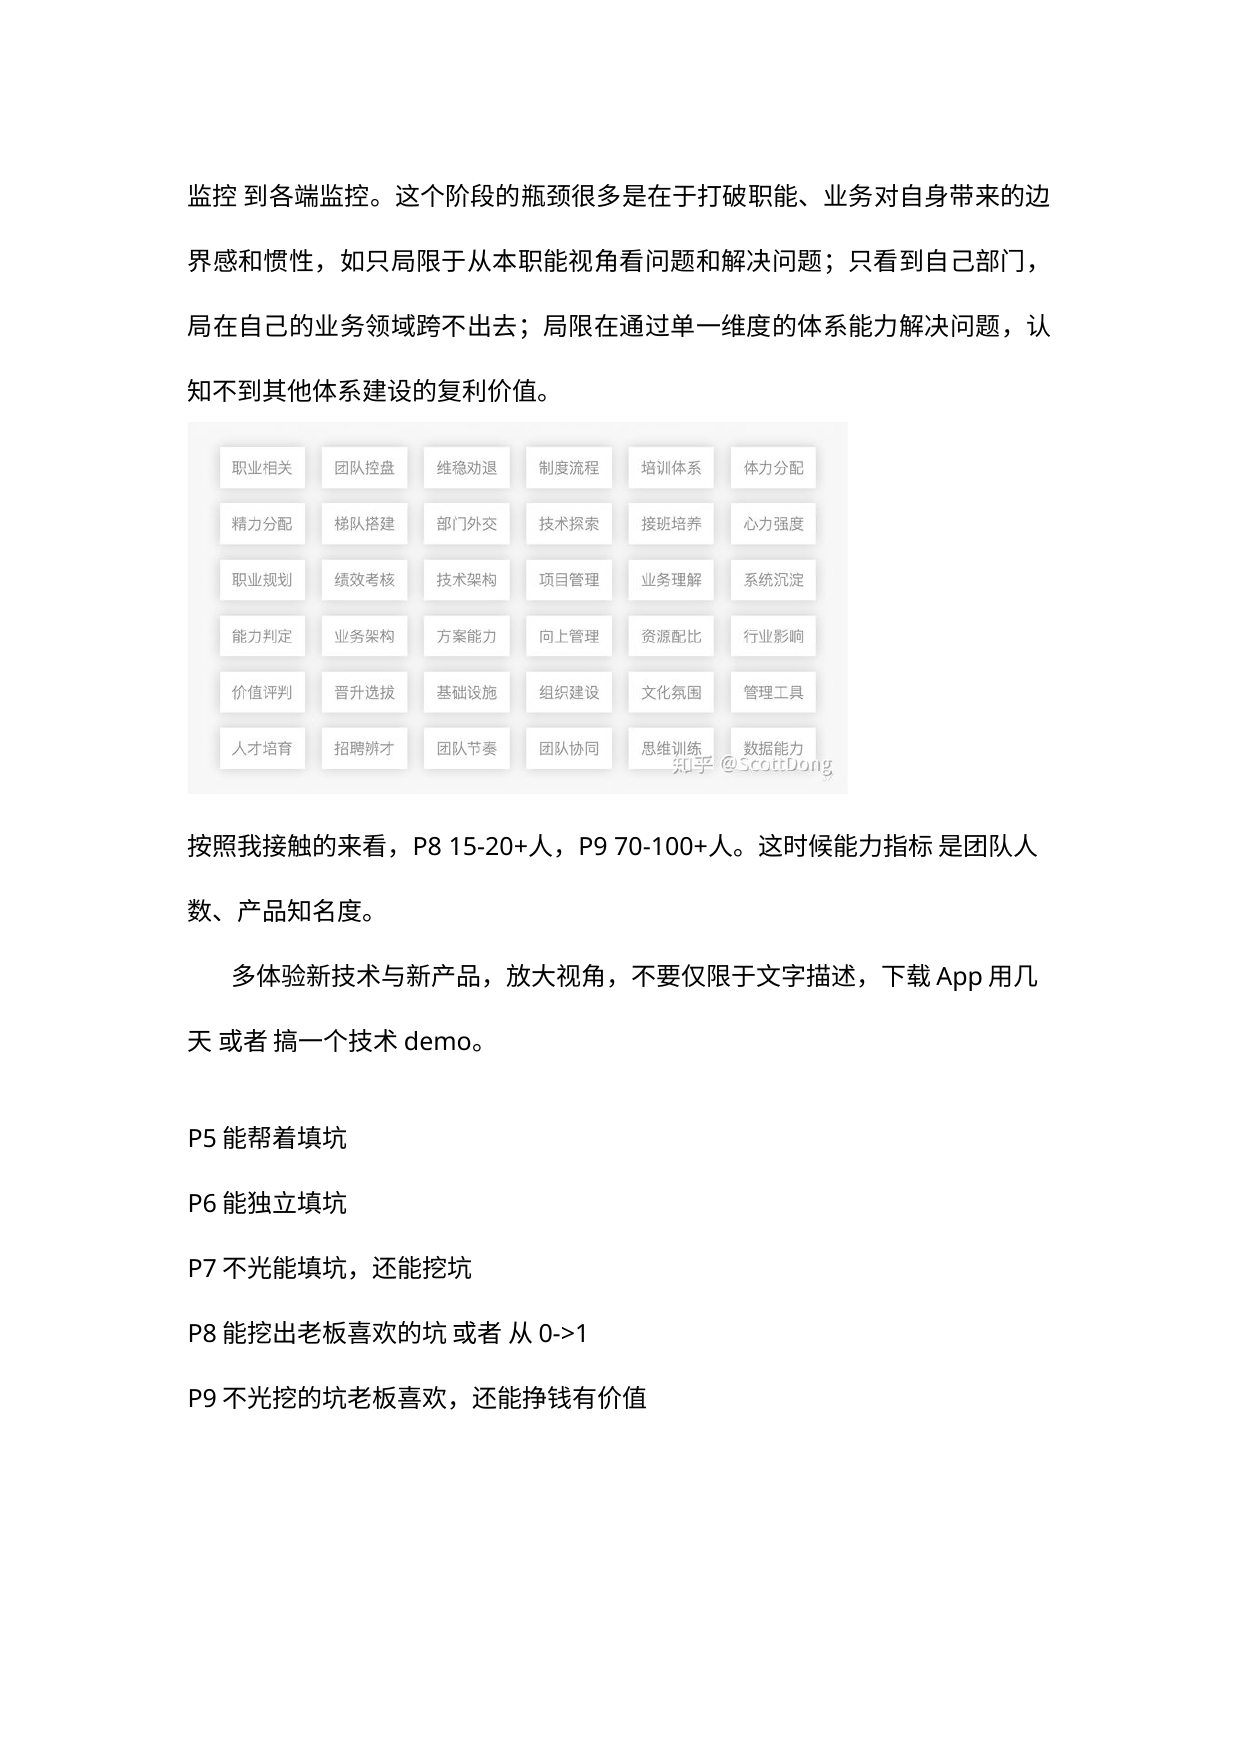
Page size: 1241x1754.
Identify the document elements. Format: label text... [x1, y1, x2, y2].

text P6能独立填坑 [187, 1169, 1053, 1234]
text P7不光能填坑，还能挖坑 [187, 1234, 1053, 1299]
text P9不光挖的坑老板喜欢，还能挣钱有价值 [187, 1364, 1053, 1429]
picture [187, 422, 848, 794]
text P5能帮着填坑 [187, 1104, 1053, 1169]
text P8能挖出老板喜欢的坑 或者 从0->1 [187, 1299, 1053, 1364]
text 多体验新技术与新产品，放大视角，不要仅限于文字描述，下载App用几天 或者 搞一个技术demo。 [187, 942, 1053, 1072]
text 按照我接触的来看，P8 15-20+人，P9 70-100+人。这时候能力指标 是团队人数、产品知名度。 [187, 812, 1053, 942]
